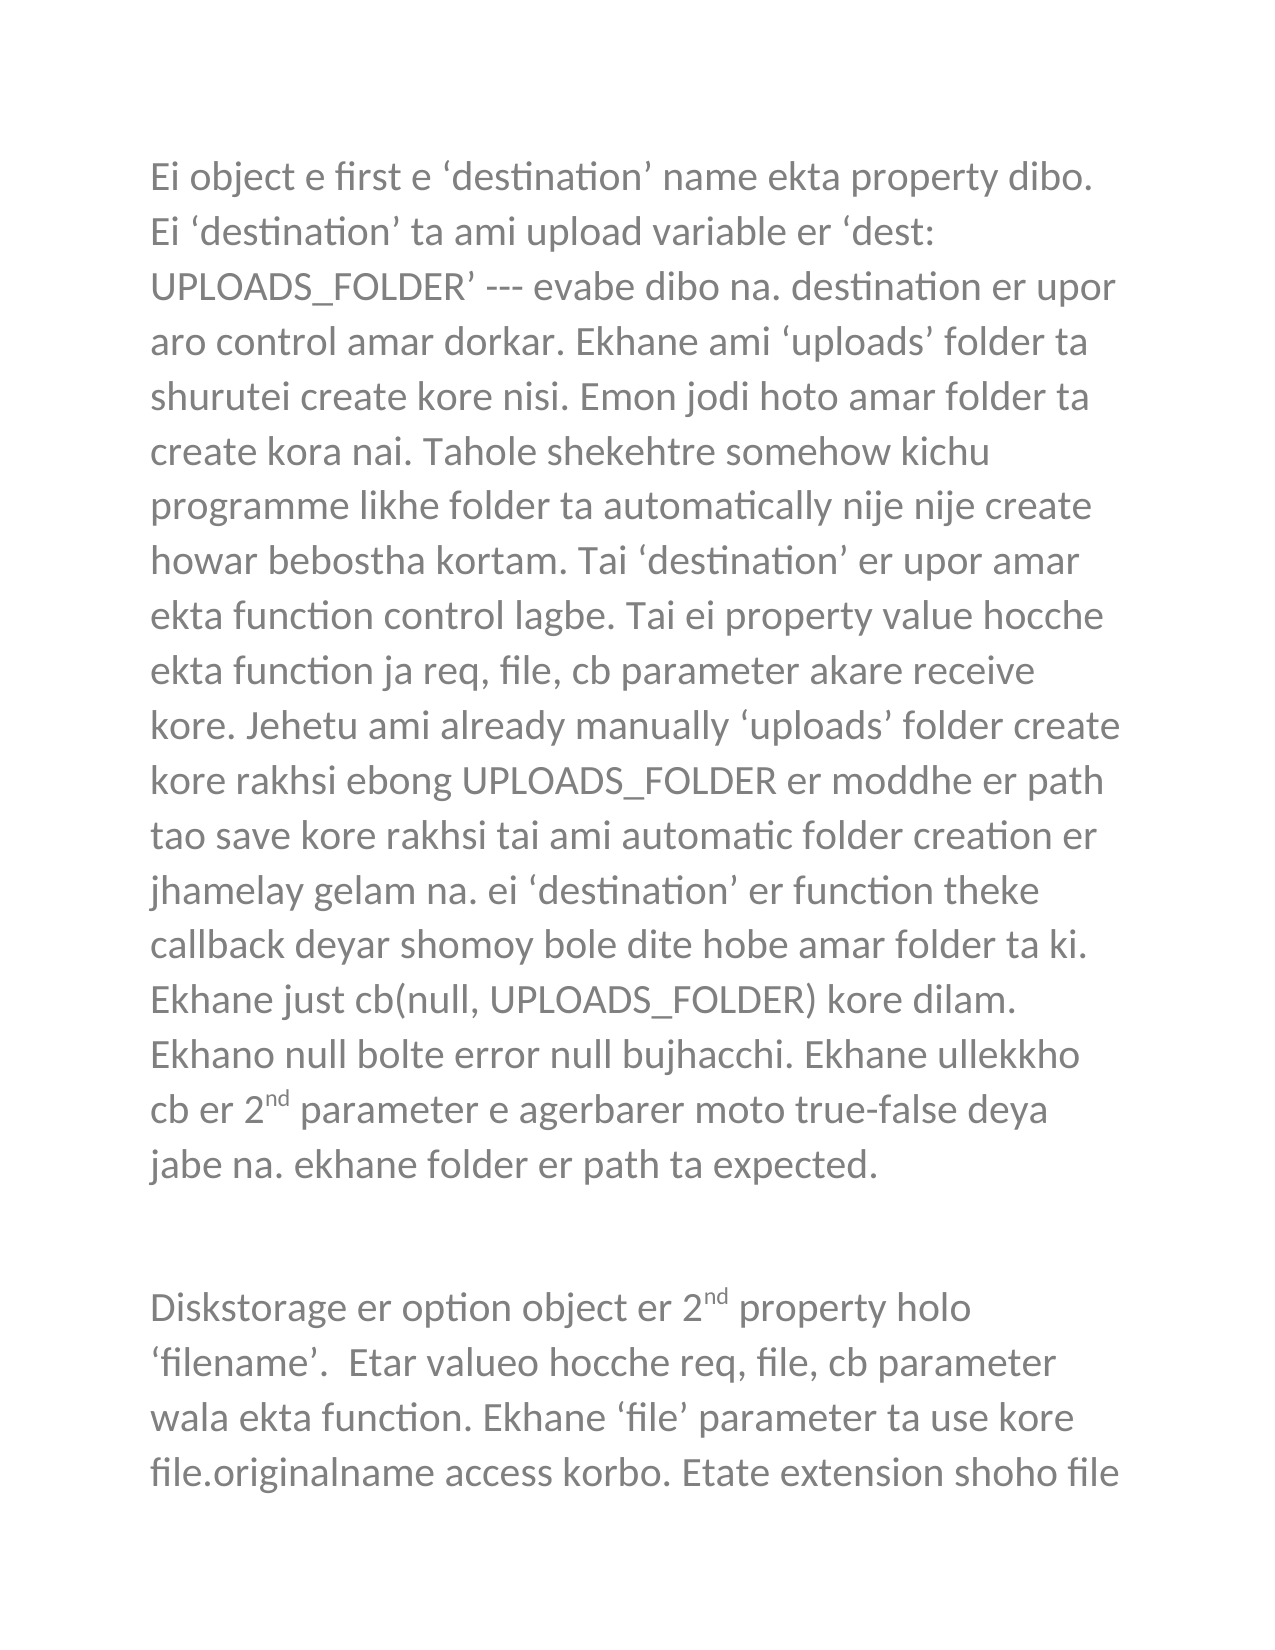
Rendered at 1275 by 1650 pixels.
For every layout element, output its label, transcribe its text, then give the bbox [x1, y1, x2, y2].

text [150, 1281, 1125, 1497]
text Ei object e first e ‘destination’ name ekta property dibo. Ei ‘destination’ ta ami upload variable er ‘dest: UPLOADS_FOLDER’ --- evabe dibo na. destination er upor aro control amar dorkar. Ekhane ami ‘uploads’ folder ta shurutei create kore nisi. Emon jodi hoto amar folder ta create kora nai. Tahole shekehtre somehow kichu programme likhe folder ta automatically nije nije create howar bebostha kortam. Tai ‘destination’ er upor amar ekta function control lagbe. Tai ei property value hocche ekta function ja req, file, cb parameter akare receive kore. Jehetu ami already manually ‘uploads’ folder create kore rakhsi ebong UPLOADS_FOLDER er moddhe er path tao save kore rakhsi tai ami automatic folder creation er jhamelay gelam na. ei ‘destination’ er function theke callback deyar shomoy bole dite hobe amar folder ta ki. Ekhane just cb(null, UPLOADS_FOLDER) kore dilam. Ekhano null bolte error null bujhacchi. Ekhane ullekkho cb er 2nd parameter e agerbarer moto true-false deya jabe na. ekhane folder er path ta expected. [150, 150, 1125, 1189]
